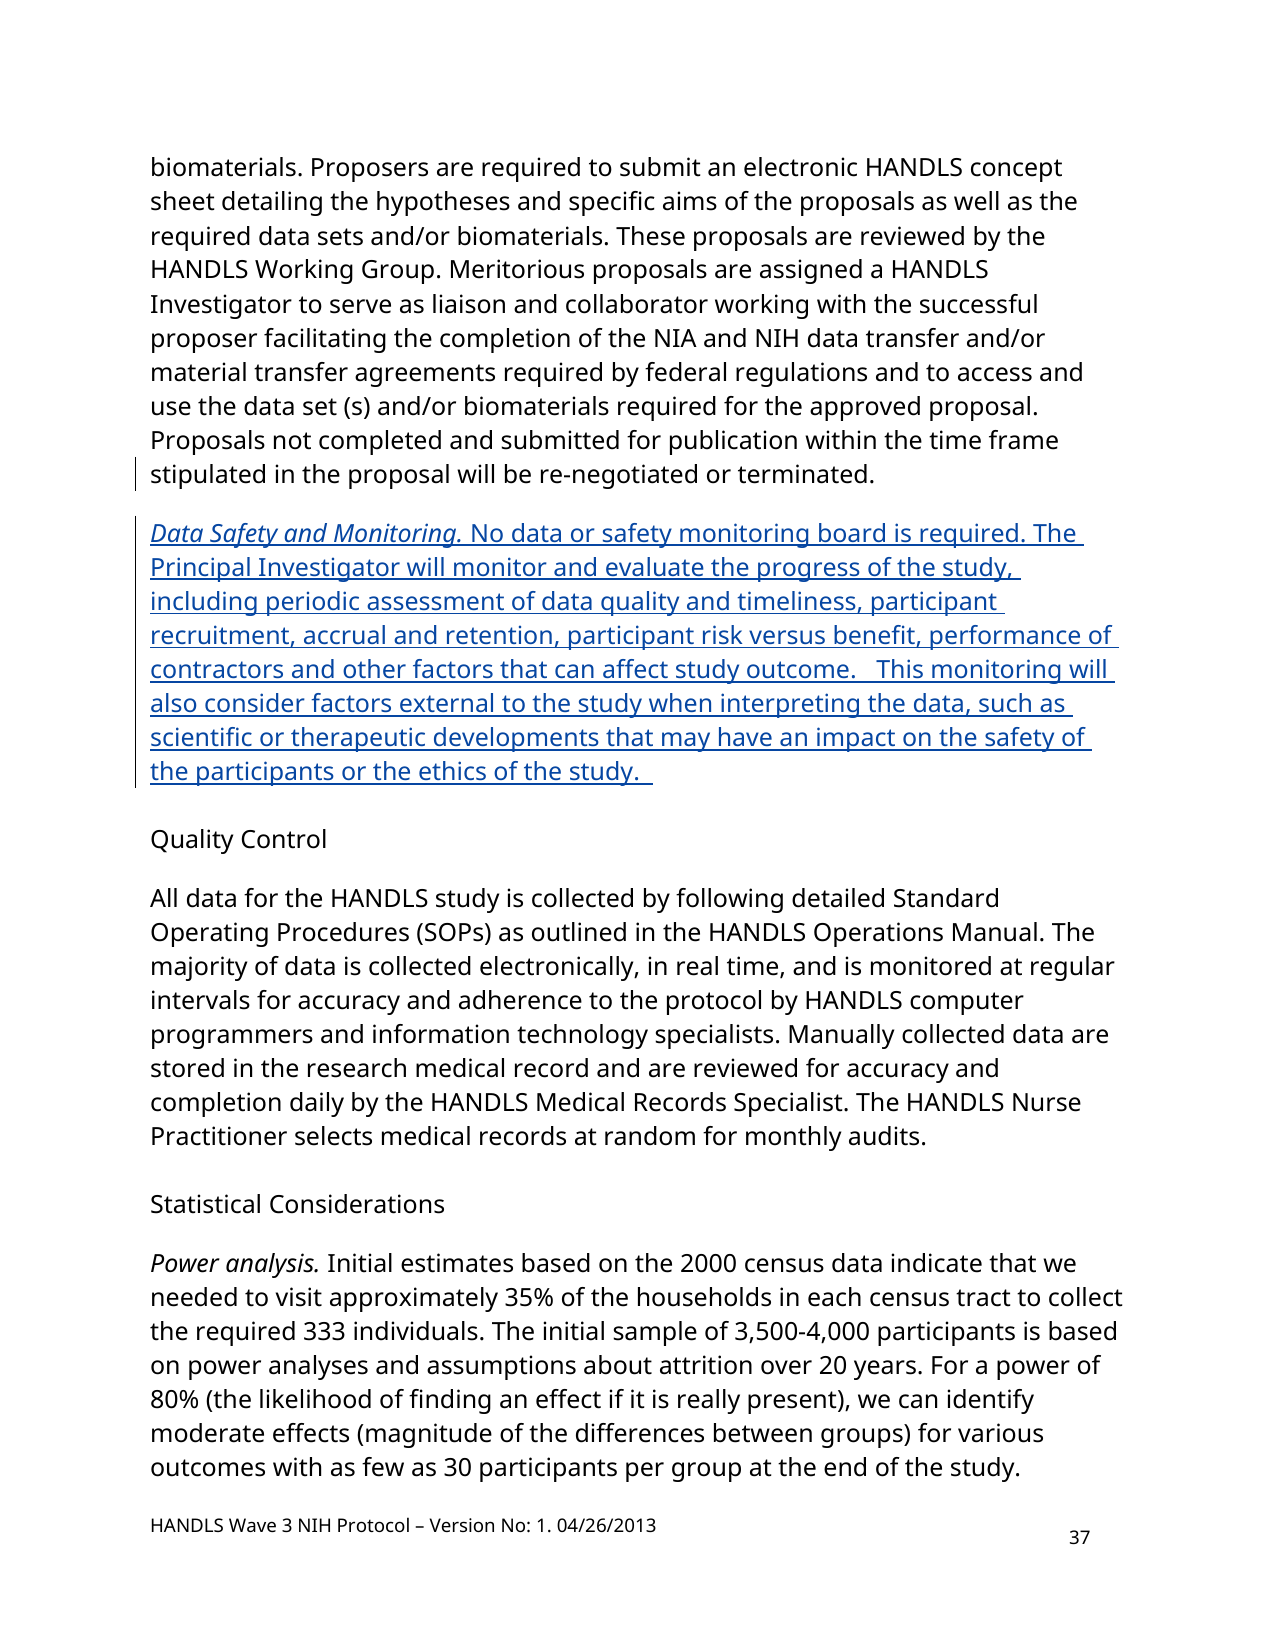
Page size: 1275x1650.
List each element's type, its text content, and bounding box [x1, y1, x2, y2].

text All data for the HANDLS study is collected by following detailed Standard Operating Procedures (SOPs) as outlined in the HANDLS Operations Manual. The majority of data is collected electronically, in real time, and is monitored at regular intervals for accuracy and adherence to the protocol by HANDLS computer programmers and information technology specialists. Manually collected data are stored in the research medical record and are reviewed for accuracy and completion daily by the HANDLS Medical Records Specialist. The HANDLS Nurse Practitioner selects medical records at random for monthly audits. [150, 881, 1125, 1153]
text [150, 150, 1125, 491]
text Quality Control [150, 821, 1125, 856]
text Statistical Considerations [150, 1186, 1125, 1220]
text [150, 1245, 1125, 1484]
